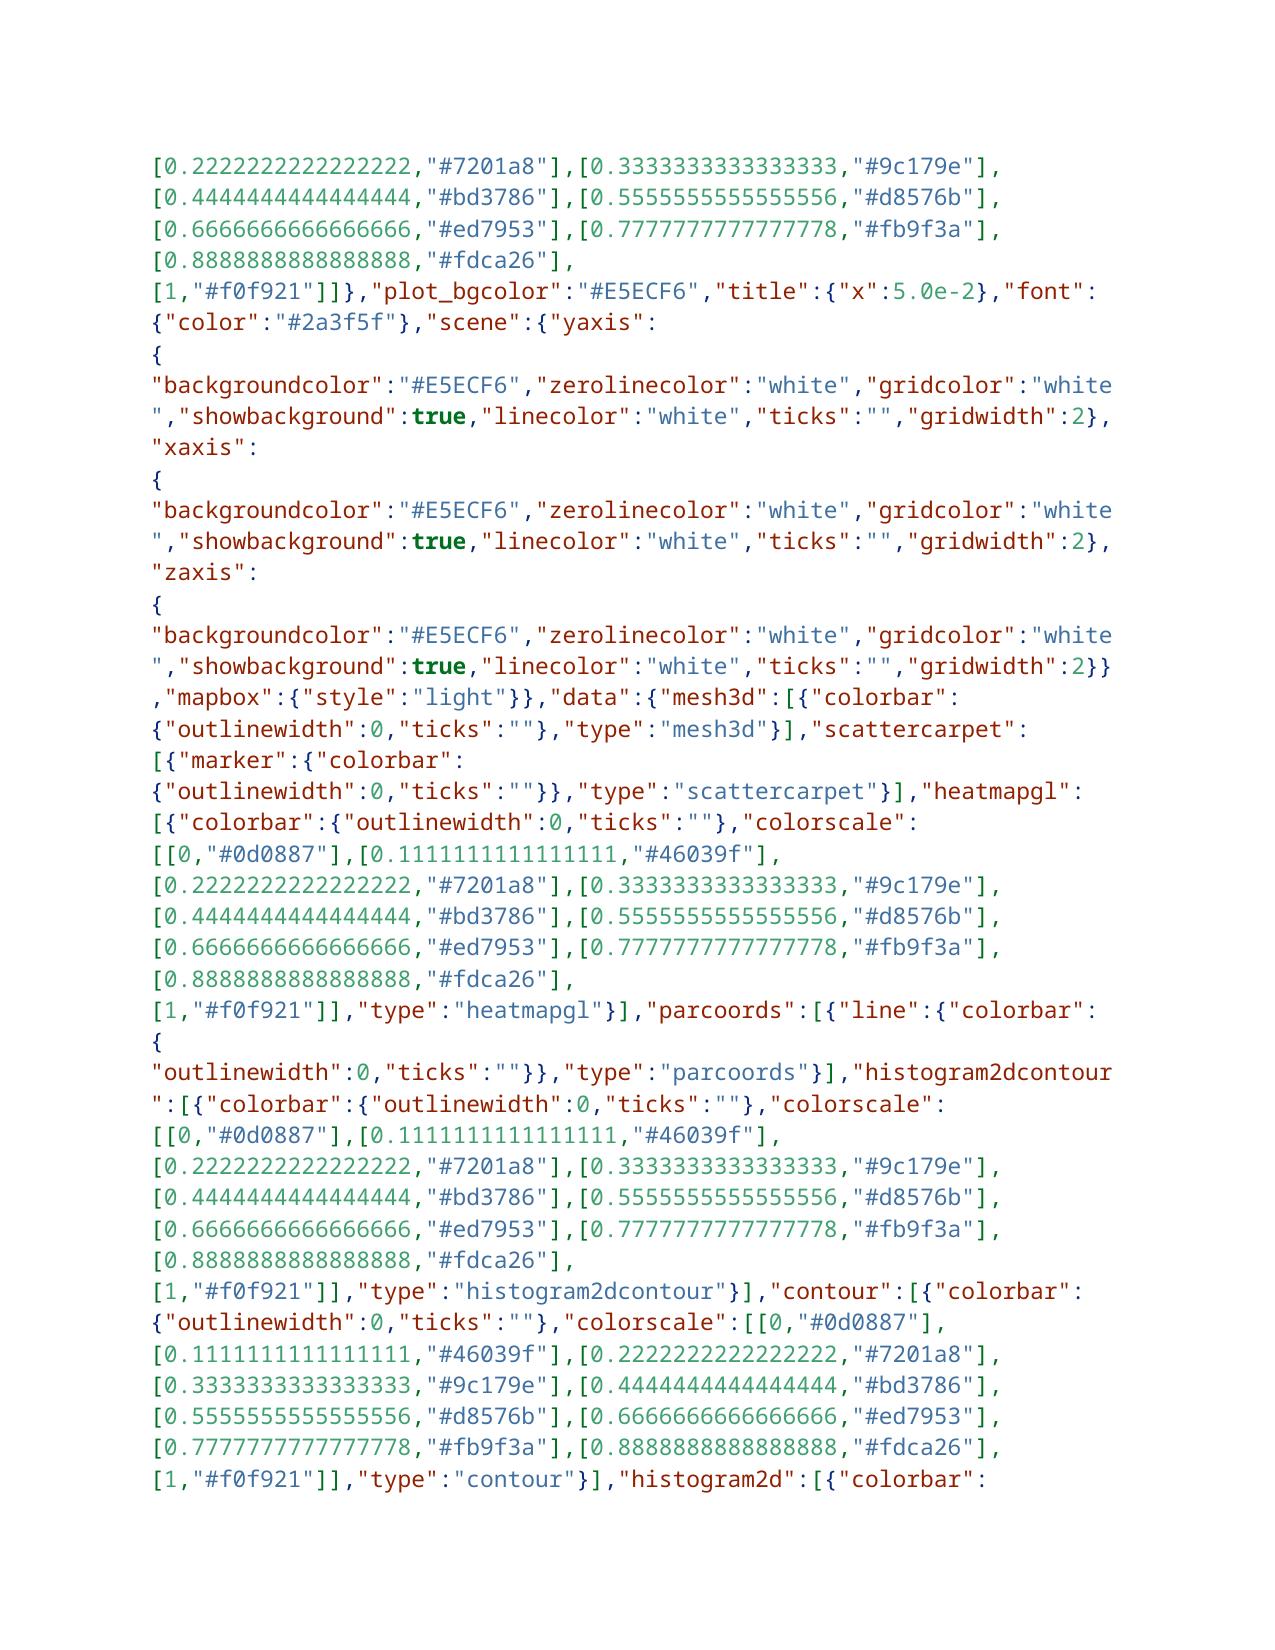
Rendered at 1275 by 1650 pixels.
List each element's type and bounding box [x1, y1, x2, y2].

text [150, 150, 1125, 1494]
